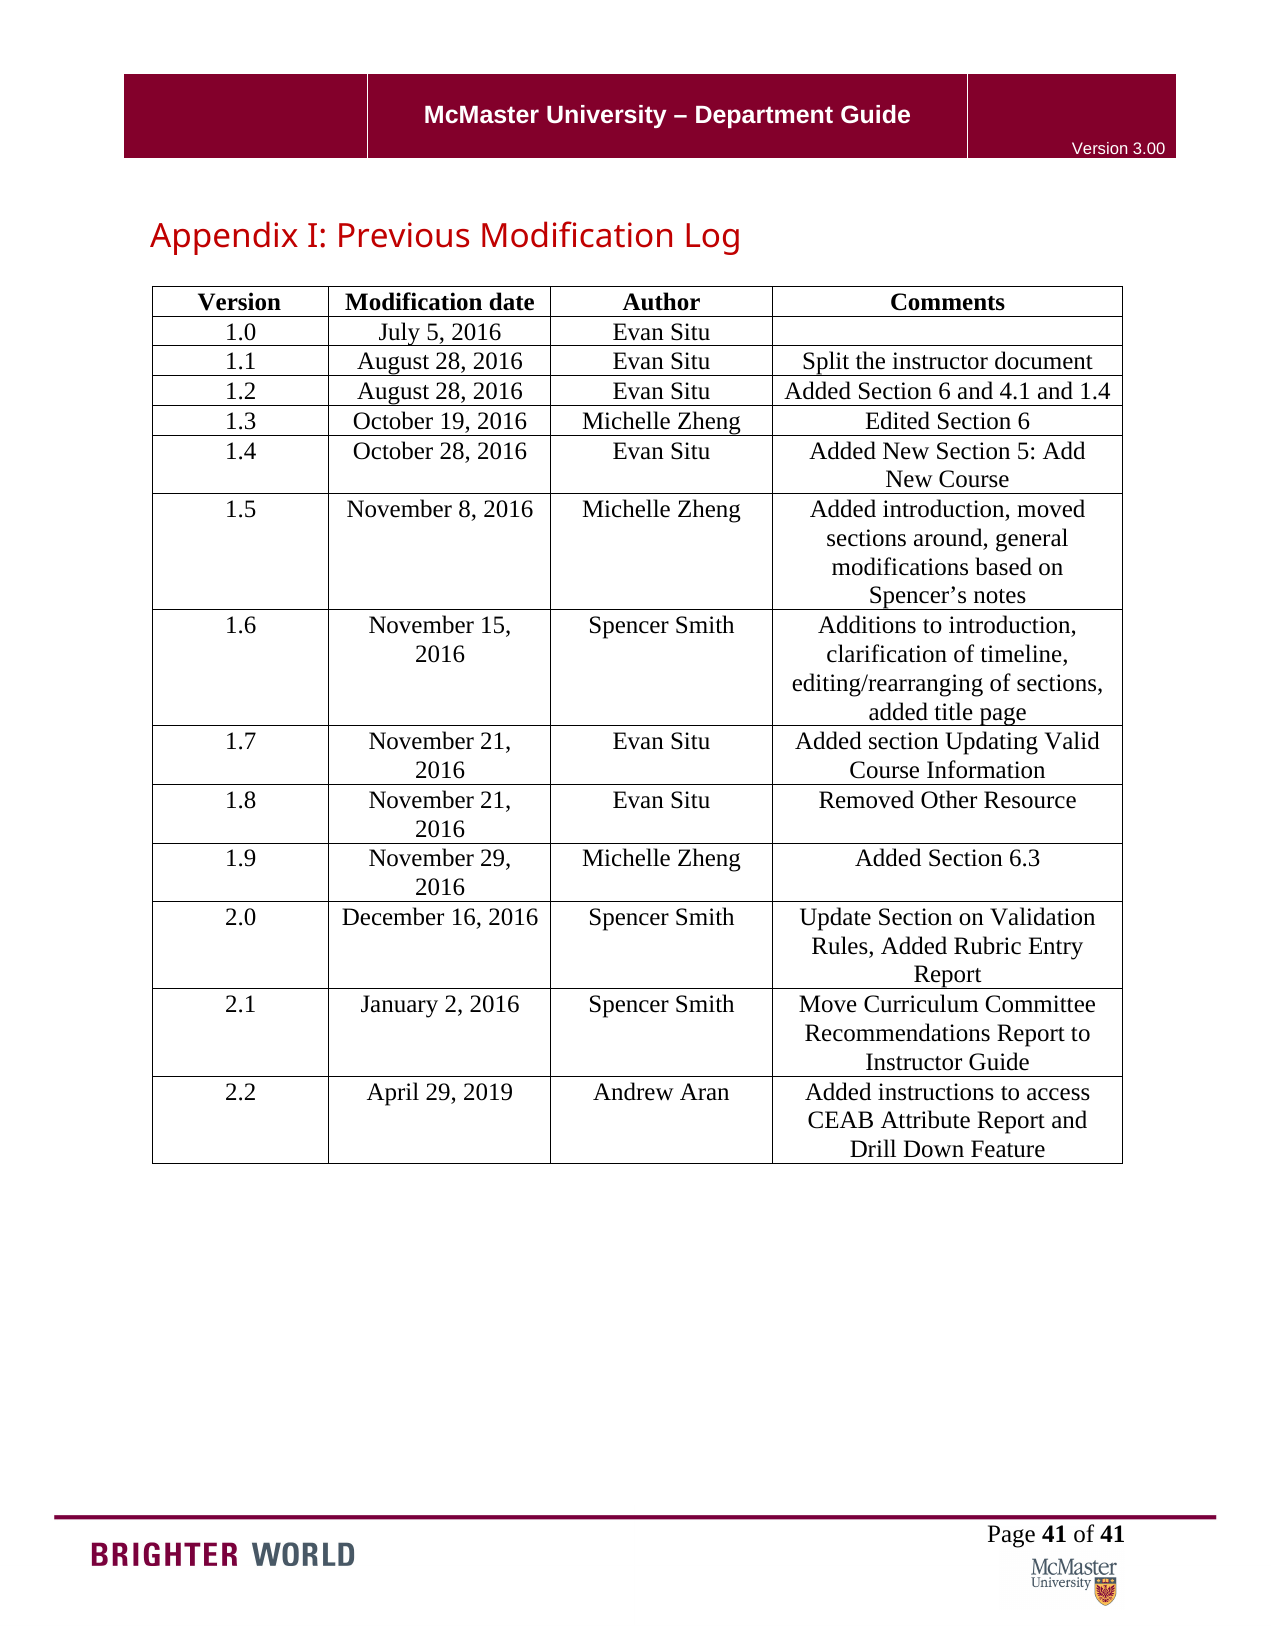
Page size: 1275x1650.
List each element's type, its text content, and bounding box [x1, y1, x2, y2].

table_header Comments [773, 287, 1122, 316]
table_cell Spencer Smith [551, 610, 772, 725]
table_cell October 28, 2016 [329, 436, 550, 493]
table_cell Added New Section 5: Add New Course [773, 436, 1122, 493]
table_cell Evan Situ [551, 376, 772, 405]
table_cell Move Curriculum Committee Recommendations Report to Instructor Guide [773, 989, 1122, 1076]
table_cell Evan Situ [551, 317, 772, 345]
table_cell Split the instructor document [773, 346, 1122, 375]
table_cell April 29, 2019 [329, 1077, 550, 1163]
table_cell 2.1 [153, 989, 328, 1076]
table_cell 1.4 [153, 436, 328, 493]
table_cell 1.9 [153, 844, 328, 901]
table_cell Evan Situ [551, 785, 772, 842]
table_cell Andrew Aran [551, 1077, 772, 1163]
table_cell August 28, 2016 [329, 376, 550, 405]
table_cell Evan Situ [551, 346, 772, 375]
table_cell November 21, 2016 [329, 785, 550, 842]
table_cell 1.1 [153, 346, 328, 375]
table_cell December 16, 2016 [329, 902, 550, 988]
table_cell Update Section on Validation Rules, Added Rubric Entry Report [773, 902, 1122, 988]
table_cell Added Section 6 and 4.1 and 1.4 [773, 376, 1122, 405]
subtitle Appendix I: Previous Modification Log [150, 212, 1125, 257]
table_cell Michelle Zheng [551, 844, 772, 901]
table_cell January 2, 2016 [329, 989, 550, 1076]
table_cell Added introduction, moved sections around, general modifications based on Spencer’s notes [773, 494, 1122, 609]
table_cell Spencer Smith [551, 989, 772, 1076]
table_header Version [153, 287, 328, 316]
table_cell 1.2 [153, 376, 328, 405]
table_cell Added instructions to access CEAB Attribute Report and Drill Down Feature [773, 1077, 1122, 1163]
table_cell Edited Section 6 [773, 406, 1122, 435]
table_cell November 21, 2016 [329, 726, 550, 784]
table_cell November 15, 2016 [329, 610, 550, 725]
table_cell [773, 317, 1122, 345]
table_cell 1.7 [153, 726, 328, 784]
table_cell 1.0 [153, 317, 328, 345]
table_cell Added section Updating Valid Course Information [773, 726, 1122, 784]
table_cell Michelle Zheng [551, 494, 772, 609]
table_cell 2.2 [153, 1077, 328, 1163]
table_cell November 29, 2016 [329, 844, 550, 901]
table_cell Michelle Zheng [551, 406, 772, 435]
table_cell Additions to introduction, clarification of timeline, editing/rearranging of sections, added title page [773, 610, 1122, 725]
table_cell 1.6 [153, 610, 328, 725]
table_cell Evan Situ [551, 726, 772, 784]
table_cell 2.0 [153, 902, 328, 988]
table_cell Spencer Smith [551, 902, 772, 988]
table_cell Added Section 6.3 [773, 844, 1122, 901]
table_cell November 8, 2016 [329, 494, 550, 609]
picture [0, 1505, 1272, 1626]
table_header Author [551, 287, 772, 316]
table_header Modification date [329, 287, 550, 316]
table_cell 1.3 [153, 406, 328, 435]
table_cell 1.5 [153, 494, 328, 609]
table_cell October 19, 2016 [329, 406, 550, 435]
table_cell 1.8 [153, 785, 328, 842]
table_cell Removed Other Resource [773, 785, 1122, 842]
table_cell Evan Situ [551, 436, 772, 493]
table_cell August 28, 2016 [329, 346, 550, 375]
table_cell July 5, 2016 [329, 317, 550, 345]
